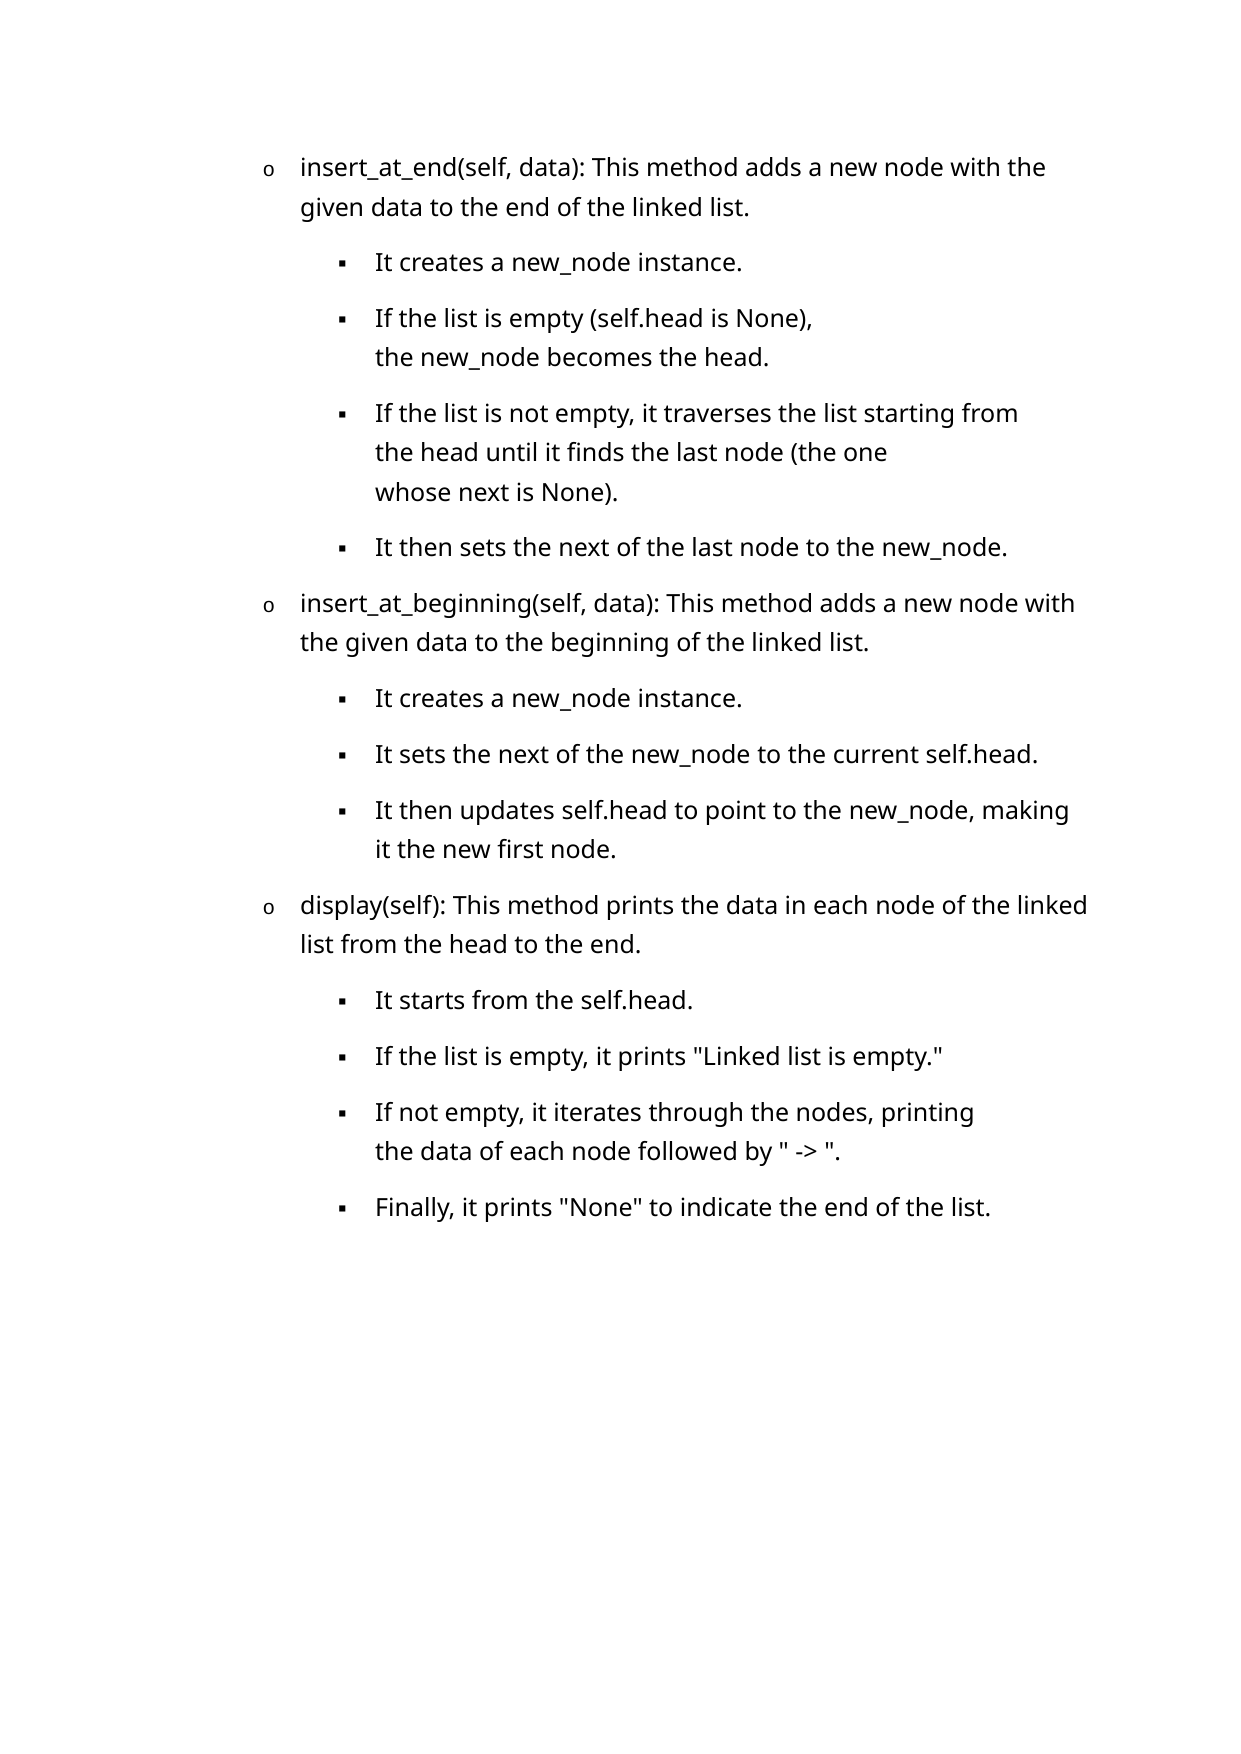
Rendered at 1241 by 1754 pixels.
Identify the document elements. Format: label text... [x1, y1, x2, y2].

list It creates a new_node instance. [337, 245, 1090, 279]
list If not empty, it iterates through the nodes, printing the data of each node followed by " -> ". [337, 1094, 1090, 1167]
list If the list is not empty, it traverses the list starting from the head until it finds the last node (the one whose next is None). [337, 396, 1090, 508]
list It sets the next of the new_node to the current self.head. [337, 737, 1090, 771]
list If the list is empty (self.head is None), the new_node becomes the head. [337, 301, 1090, 374]
list insert_at_end(self, data): This method adds a new node with the given data to the end of the linked list. [262, 150, 1090, 223]
list Finally, it prints "None" to indicate the end of the list. [337, 1189, 1090, 1223]
list It starts from the self.head. [337, 982, 1090, 1017]
list It then sets the next of the last node to the new_node. [337, 530, 1090, 564]
list display(self): This method prints the data in each node of the linked list from the head to the end. [262, 887, 1090, 961]
list It creates a new_node instance. [337, 681, 1090, 715]
list It then updates self.head to point to the new_node, making it the new first node. [337, 792, 1090, 866]
list insert_at_beginning(self, data): This method adds a new node with the given data to the beginning of the linked list. [262, 586, 1090, 659]
list If the list is empty, it prints "Linked list is empty." [337, 1038, 1090, 1072]
